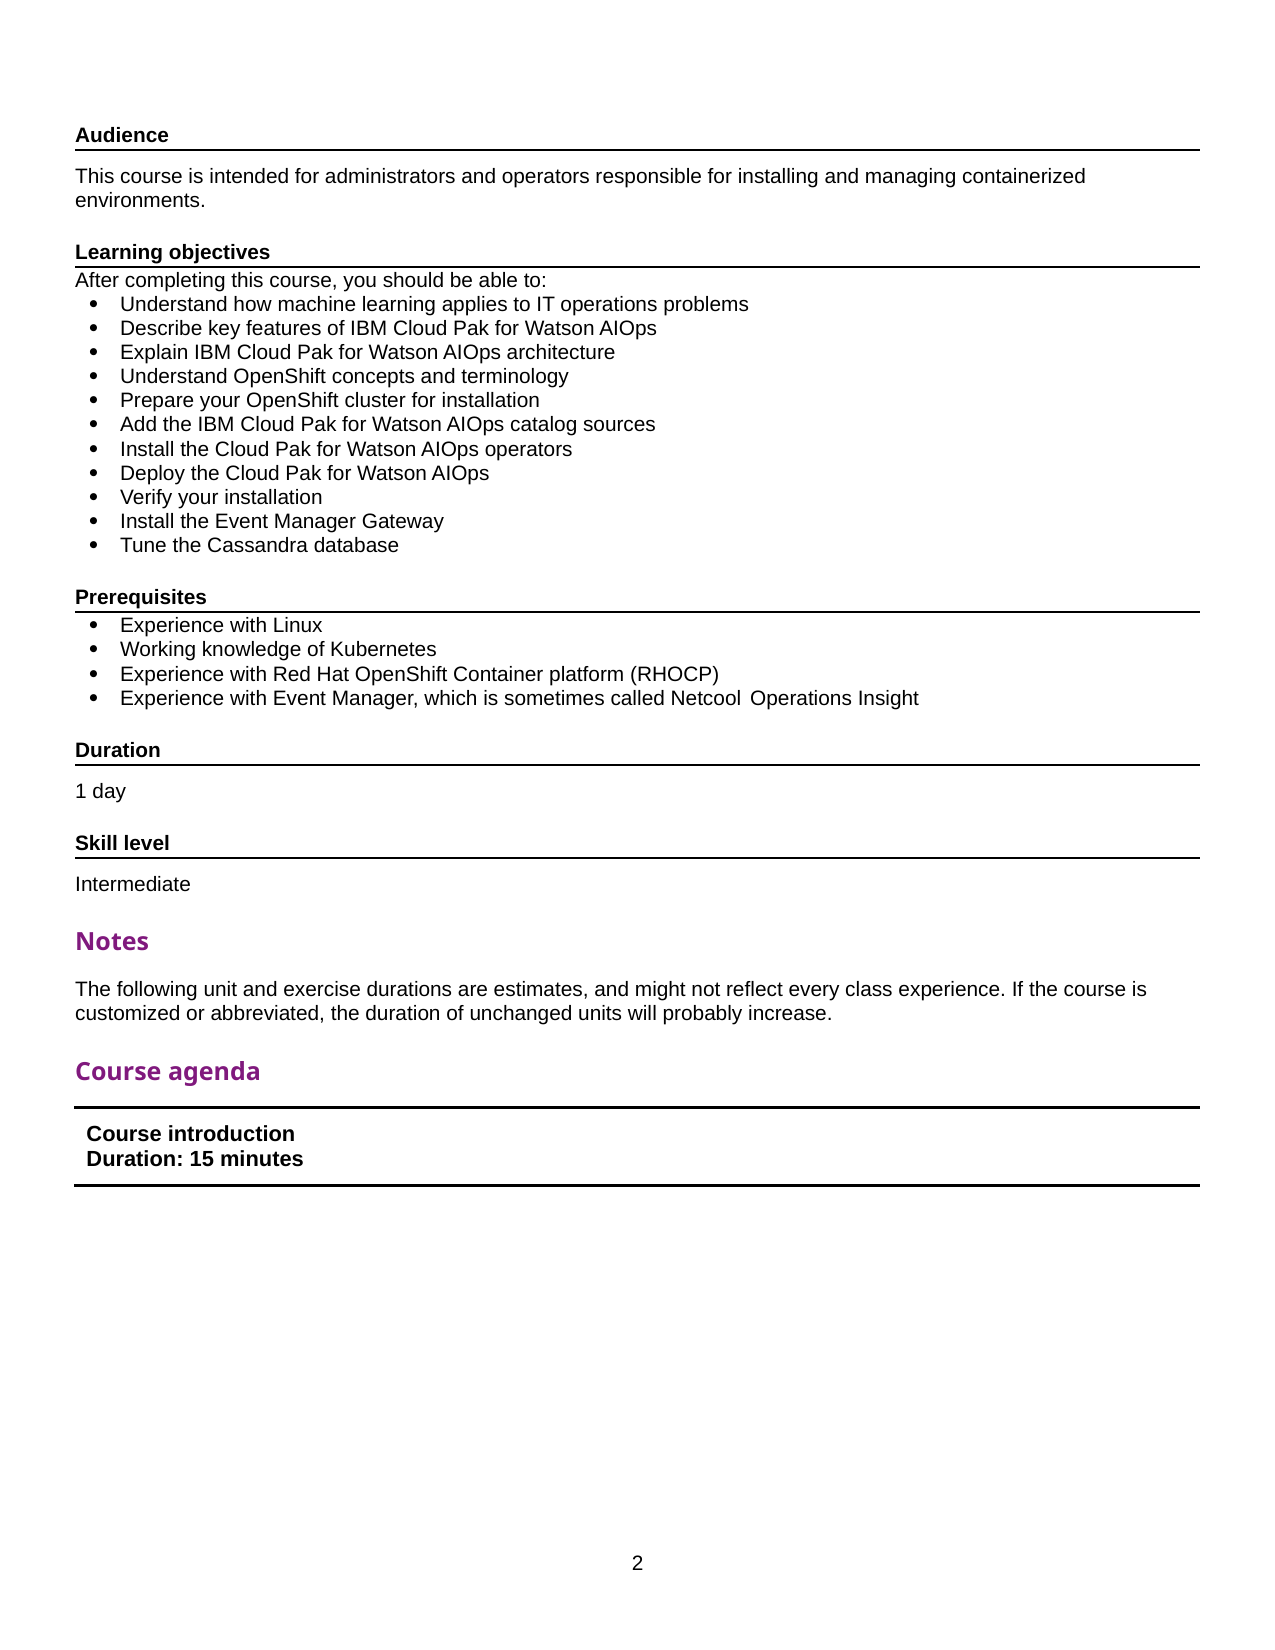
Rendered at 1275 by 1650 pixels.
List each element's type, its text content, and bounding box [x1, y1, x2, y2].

subtitle Course agenda [75, 1053, 1200, 1087]
text This course is intended for administrators and operators responsible for installing and managing containerized environments. [75, 163, 1200, 211]
text Audience [75, 123, 1200, 149]
text Learning objectives [75, 240, 1200, 266]
text Describe key features of IBM Cloud Pak for Watson AIOps [90, 316, 1200, 340]
text Deploy the Cloud Pak for Watson AIOps [90, 460, 1200, 484]
text Experience with Linux [90, 613, 1200, 637]
text Understand OpenShift concepts and terminology [90, 364, 1200, 388]
text Install the Cloud Pak for Watson AIOps operators [90, 436, 1200, 460]
text The following unit and exercise durations are estimates, and might not reflect every class experience. If the course is customized or abbreviated, the duration of unchanged units will probably increase. [75, 977, 1200, 1025]
text Prerequisites [75, 585, 1200, 611]
subtitle Notes [75, 924, 1200, 958]
text Verify your installation [90, 484, 1200, 508]
text Intermediate [75, 872, 1200, 896]
text After completing this course, you should be able to: [75, 268, 1200, 292]
text Experience with Red Hat OpenShift Container platform (RHOCP) [90, 661, 1200, 685]
text Understand how machine learning applies to IT operations problems [90, 292, 1200, 316]
text Tune the Cassandra database [90, 533, 1200, 557]
text Explain IBM Cloud Pak for Watson AIOps architecture [90, 340, 1200, 364]
text Install the Event Manager Gateway [90, 508, 1200, 533]
text Add the IBM Cloud Pak for Watson AIOps catalog sources [90, 412, 1200, 436]
text 1 day [75, 778, 1200, 802]
text Duration [75, 738, 1200, 764]
text Experience with Event Manager, which is sometimes called Netcool Operations Insight [90, 685, 1200, 709]
text Prepare your OpenShift cluster for installation [90, 388, 1200, 412]
text Skill level [75, 831, 1200, 857]
table_header Course introduction Duration: 15 minutes [74, 1109, 1200, 1183]
text Working knowledge of Kubernetes [90, 637, 1200, 661]
